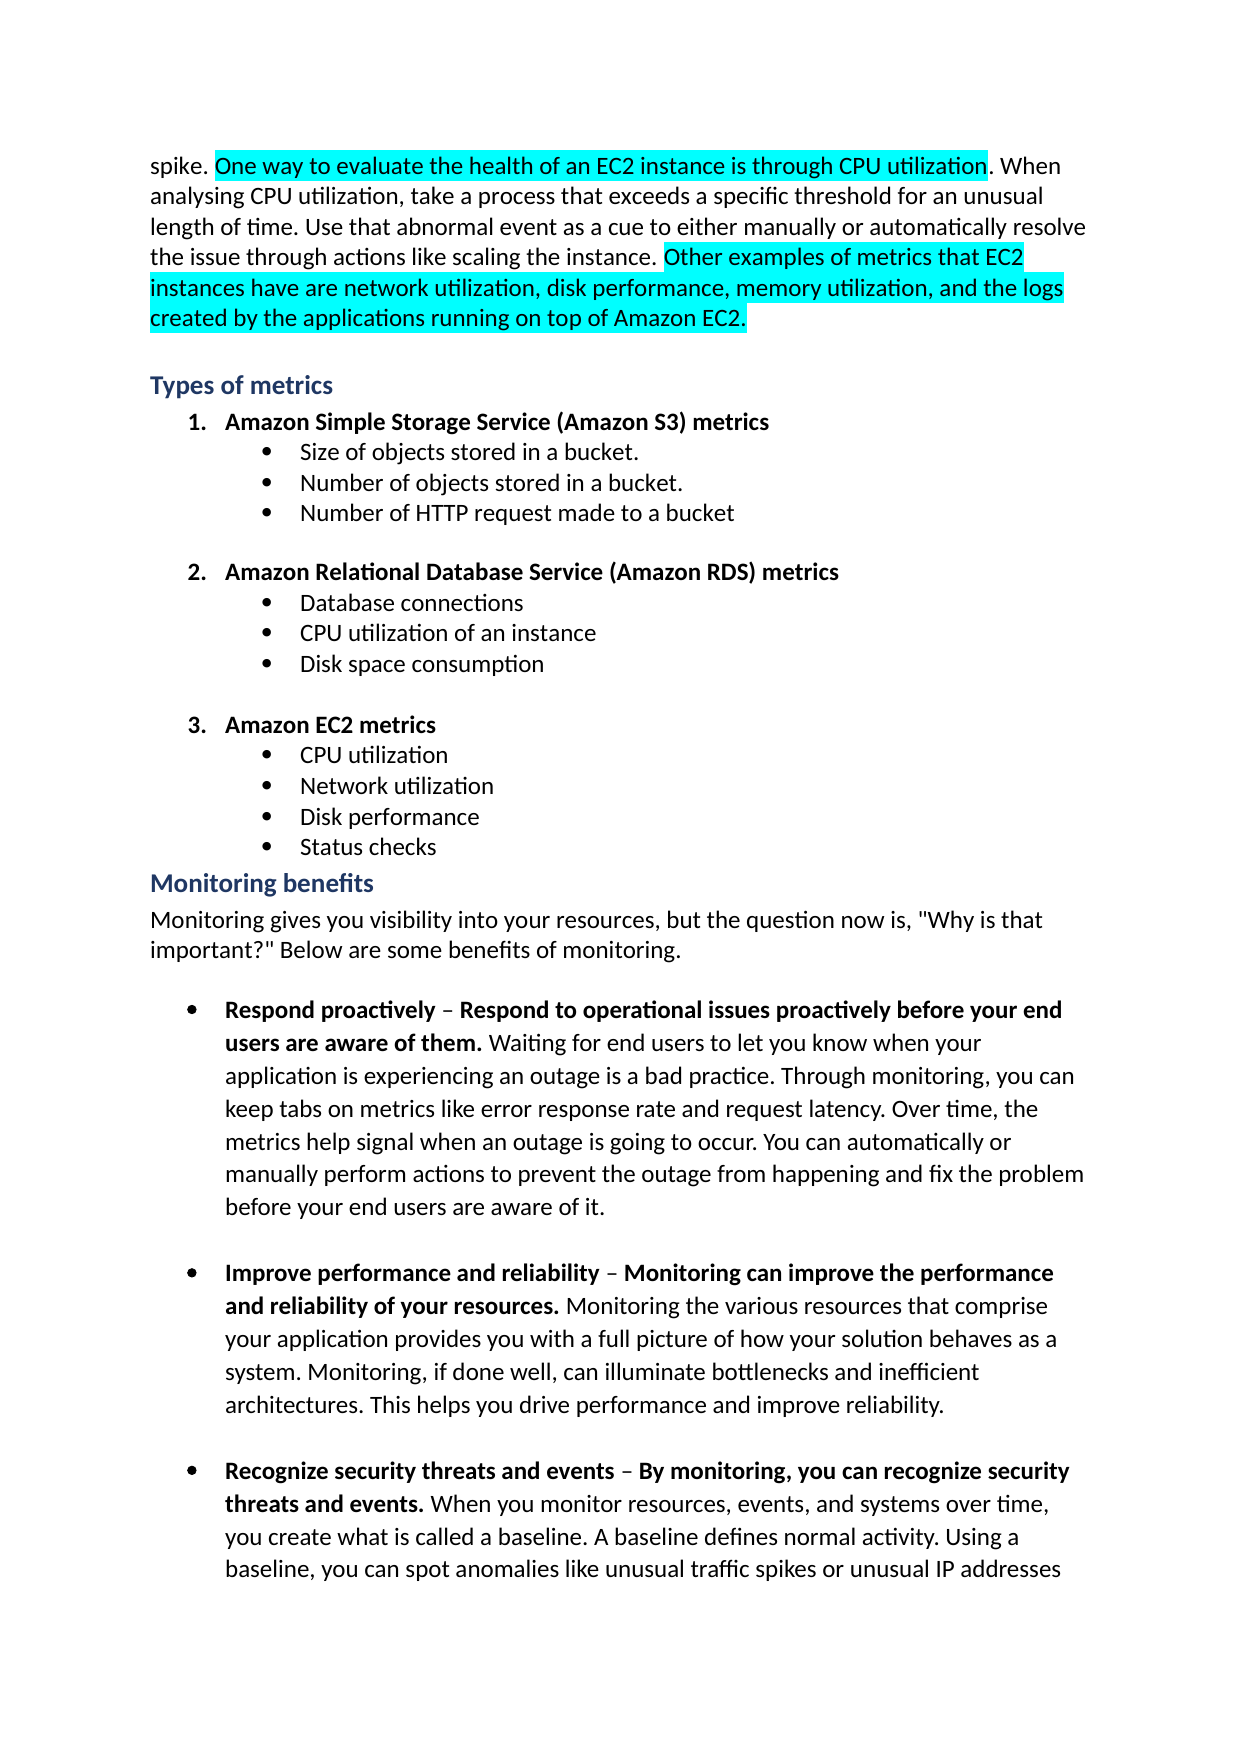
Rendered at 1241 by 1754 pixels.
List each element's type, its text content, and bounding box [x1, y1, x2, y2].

list CPU utilization [262, 740, 1090, 770]
list Amazon Relational Database Service (Amazon RDS) metrics [187, 557, 1090, 587]
list Number of objects stored in a bucket. [262, 467, 1090, 497]
list Network utilization [262, 770, 1090, 801]
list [187, 1455, 1090, 1584]
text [150, 150, 1090, 333]
list Amazon Simple Storage Service (Amazon S3) metrics [187, 406, 1090, 436]
list Disk performance [262, 801, 1090, 831]
list Number of HTTP request made to a bucket [262, 497, 1090, 557]
list Database connections [262, 587, 1090, 618]
subtitle Monitoring benefits [150, 866, 1090, 899]
list CPU utilization of an instance [262, 618, 1090, 648]
subtitle Types of metrics [150, 368, 1090, 401]
list Improve performance and reliability – Monitoring can improve the performance and reliability of your resources. Monitoring the various resources that comprise your application provides you with a full picture of how your solution behaves as a system. Monitoring, if done well, can illuminate bottlenecks and inefficient architectures. This helps you drive performance and improve reliability. [187, 1257, 1090, 1419]
list Respond proactively – Respond to operational issues proactively before your end users are aware of them. Waiting for end users to let you know when your application is experiencing an outage is a bad practice. Through monitoring, you can keep tabs on metrics like error response rate and request latency. Over time, the metrics help signal when an outage is going to occur. You can automatically or manually perform actions to prevent the outage from happening and fix the problem before your end users are aware of it. [187, 994, 1090, 1222]
list Status checks [262, 831, 1090, 862]
text Monitoring gives you visibility into your resources, but the question now is, "Why is that important?" Below are some benefits of monitoring. [150, 904, 1090, 965]
list Size of objects stored in a bucket. [262, 436, 1090, 467]
list Disk space consumption [262, 648, 1090, 679]
list Amazon EC2 metrics [187, 709, 1090, 740]
